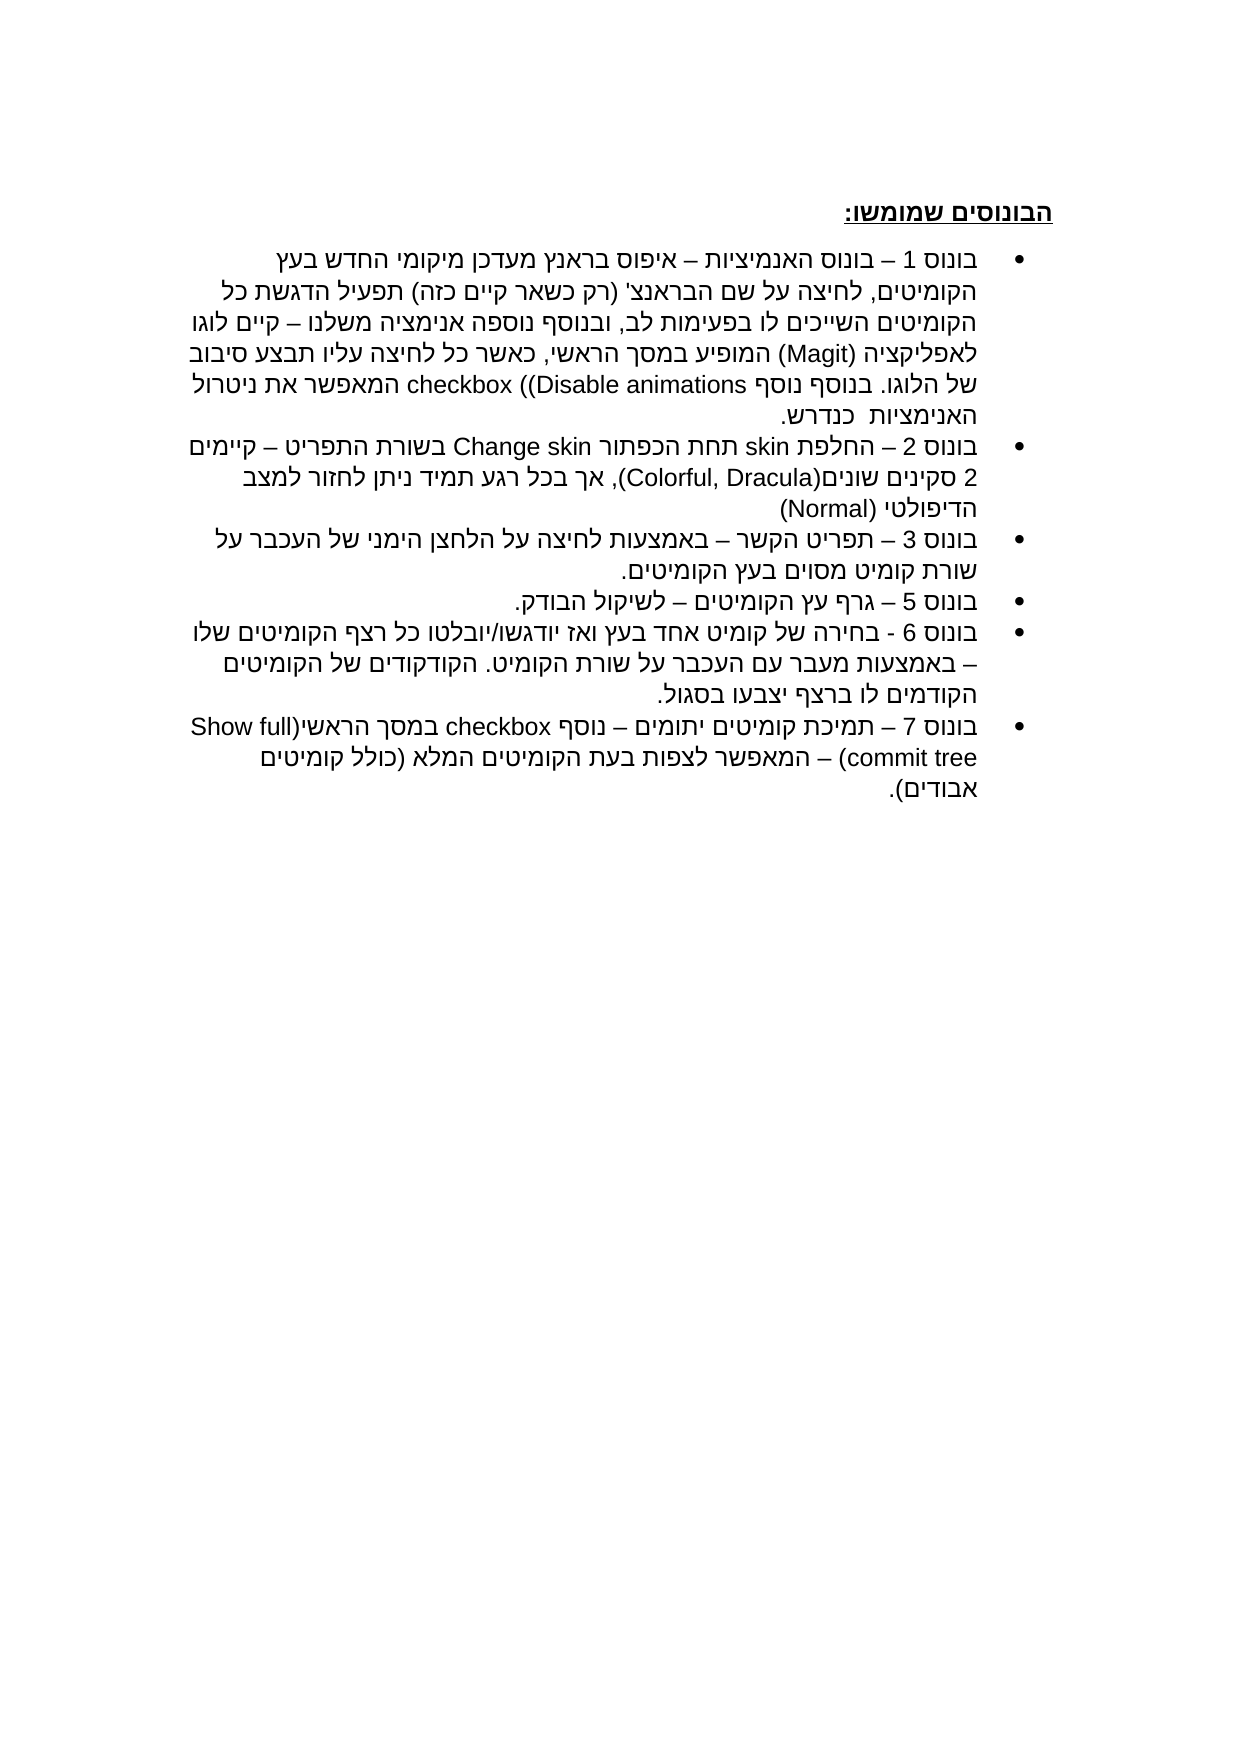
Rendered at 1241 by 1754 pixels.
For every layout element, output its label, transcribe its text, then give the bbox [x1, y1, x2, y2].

list בונוס 1 – בונוס האנמיציות – איפוס בראנץ מעדכן מיקומי החדש בעץ הקומיטים, לחיצה על שם הבראנצ' (רק כשאר קיים כזה) תפעיל הדגשת כל הקומיטים השייכים לו בפעימות לב, ובנוסף נוספה אנימציה משלנו – קיים לוגו לאפליקציה (Magit) המופיע במסך הראשי, כאשר כל לחיצה עליו תבצע סיבוב של הלוגו. בנוסף נוסף checkbox ((Disable animations המאפשר את ניטרול האנימציות כנדרש. [187, 245, 1015, 429]
list בונוס 7 – תמיכת קומיטים יתומים – נוסף checkbox במסך הראשי(Show full commit tree) – המאפשר לצפות בעת הקומיטים המלא (כולל קומיטים אבודים). [187, 712, 1015, 802]
list בונוס 6 - בחירה של קומיט אחד בעץ ואז יודגשו/יובלטו כל רצף הקומיטים שלו – באמצעות מעבר עם העכבר על שורת הקומיט. הקודקודים של הקומיטים הקודמים לו ברצף יצבעו בסגול. [187, 618, 1015, 709]
list בונוס 3 – תפריט הקשר – באמצעות לחיצה על הלחצן הימני של העכבר על שורת קומיט מסוים בעץ הקומיטים. [187, 525, 1015, 585]
list בונוס 5 – גרף עץ הקומיטים – לשיקול הבודק. [187, 587, 1015, 616]
text הבונוסים שמומשו: [187, 198, 1053, 226]
list בונוס 2 – החלפת skin תחת הכפתור Change skin בשורת התפריט – קיימים 2 סקינים שונים(Colorful, Dracula), אך בכל רגע תמיד ניתן לחזור למצב הדיפולטי (Normal) [187, 432, 1015, 523]
